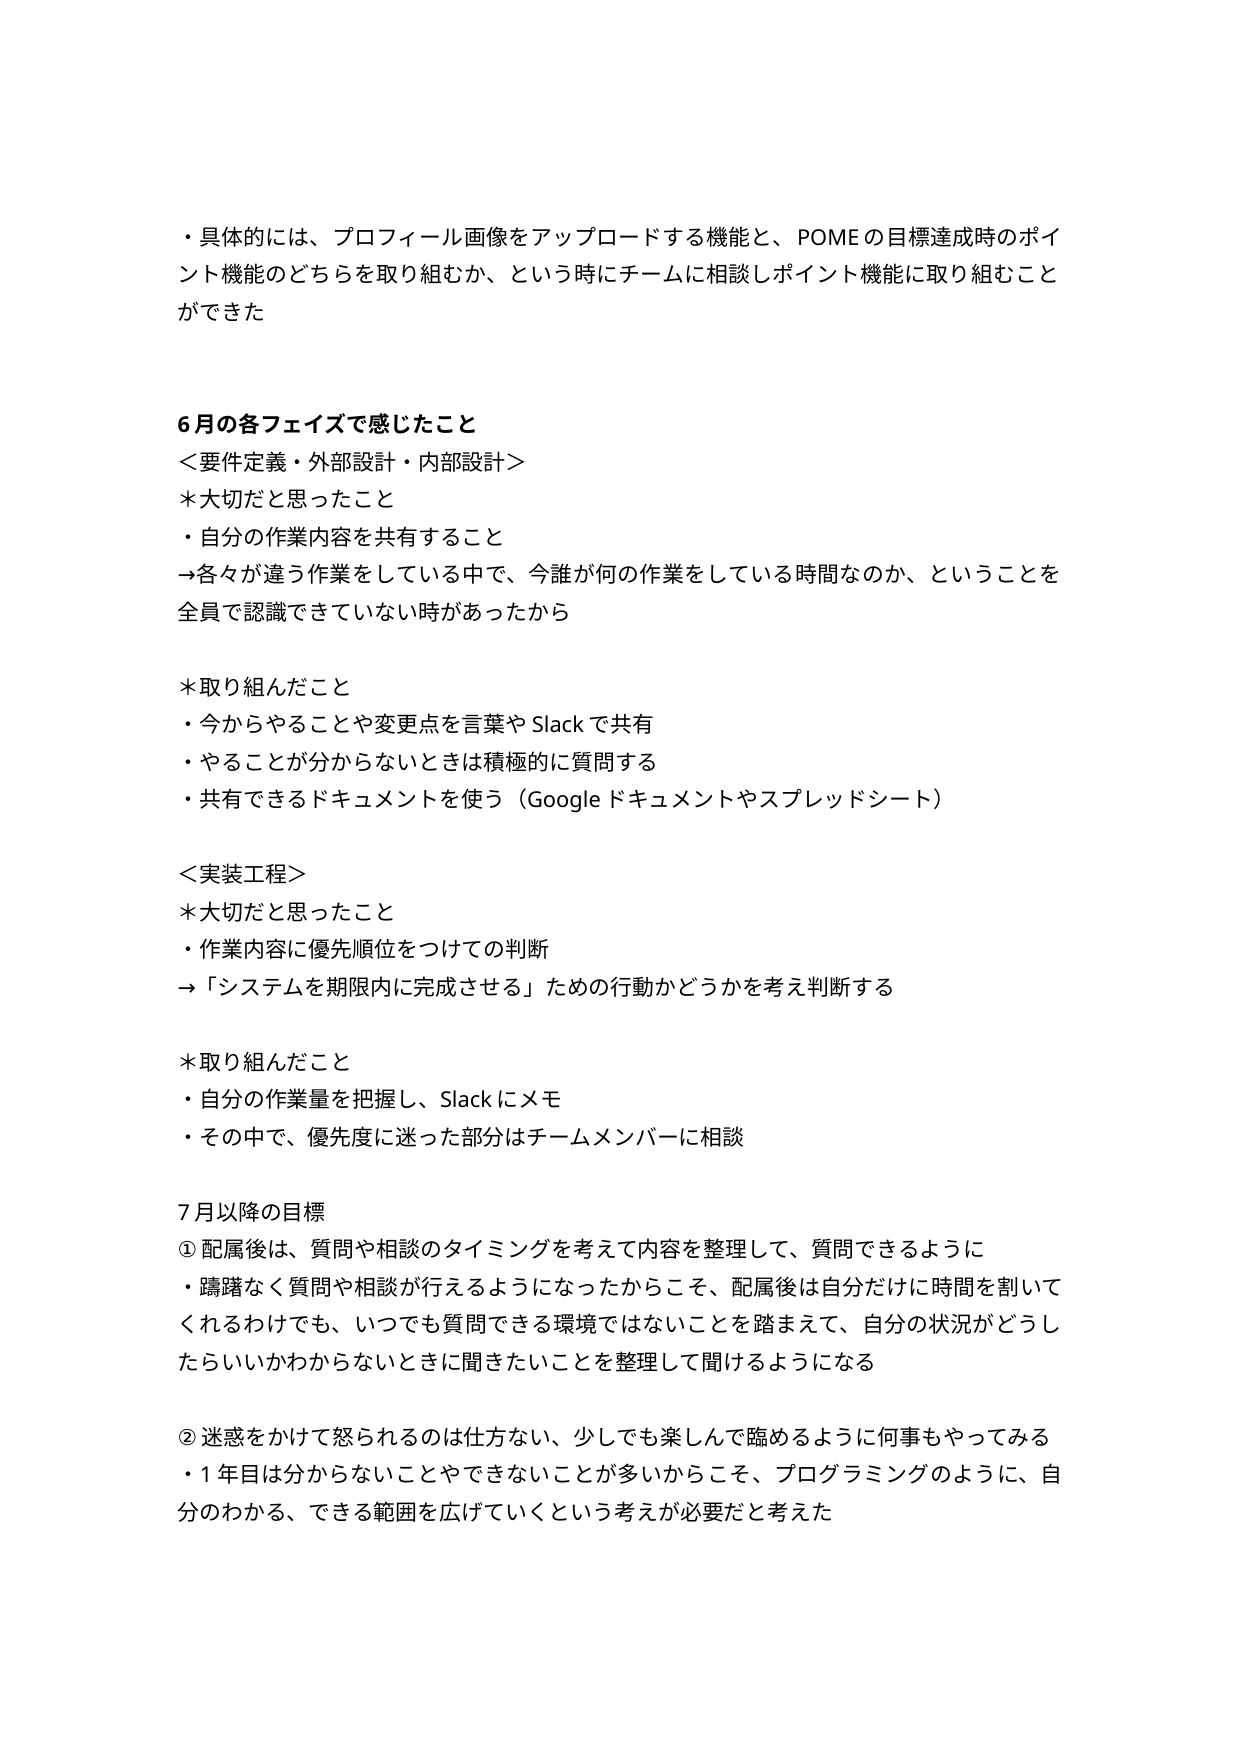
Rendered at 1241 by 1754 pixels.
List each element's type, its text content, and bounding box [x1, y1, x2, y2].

text ・自分の作業量を把握し、Slackにメモ [177, 1079, 1063, 1117]
text ・自分の作業内容を共有すること [177, 517, 1063, 554]
text ・共有できるドキュメントを使う（Googleドキュメントやスプレッドシート） [177, 779, 1063, 817]
text ・具体的には、プロフィール画像をアップロードする機能と、POMEの目標達成時のポイント機能のどちらを取り組むか、という時にチームに相談しポイント機能に取り組むことができた [177, 217, 1063, 329]
text ①配属後は、質問や相談のタイミングを考えて内容を整理して、質問できるように [177, 1229, 1063, 1267]
text ＜実装工程＞ [177, 854, 1063, 892]
text ・やることが分からないときは積極的に質問する [177, 742, 1063, 779]
text ＊大切だと思ったこと [177, 479, 1063, 517]
text →各々が違う作業をしている中で、今誰が何の作業をしている時間なのか、ということを全員で認識できていない時があったから [177, 554, 1063, 629]
text 7月以降の目標 [177, 1192, 1063, 1229]
text ＊大切だと思ったこと ・作業内容に優先順位をつけての判断 [177, 892, 1063, 967]
text ②迷惑をかけて怒られるのは仕方ない、少しでも楽しんで臨めるように何事もやってみる [177, 1417, 1063, 1454]
text ＊取り組んだこと [177, 1042, 1063, 1079]
text →「システムを期限内に完成させる」ための行動かどうかを考え判断する [177, 967, 1063, 1004]
text ・その中で、優先度に迷った部分はチームメンバーに相談 [177, 1117, 1063, 1154]
text 6月の各フェイズで感じたこと [177, 404, 1063, 442]
text ・1年目は分からないことやできないことが多いからこそ、プログラミングのように、自分のわかる、できる範囲を広げていくという考えが必要だと考えた [177, 1454, 1063, 1529]
text ・躊躇なく質問や相談が行えるようになったからこそ、配属後は自分だけに時間を割いてくれるわけでも、いつでも質問できる環境ではないことを踏まえて、自分の状況がどうしたらいいかわからないときに聞きたいことを整理して聞けるようになる [177, 1267, 1063, 1379]
text ＜要件定義・外部設計・内部設計＞ [177, 442, 1063, 479]
text ＊取り組んだこと [177, 667, 1063, 704]
text ・今からやることや変更点を言葉やSlackで共有 [177, 704, 1063, 742]
